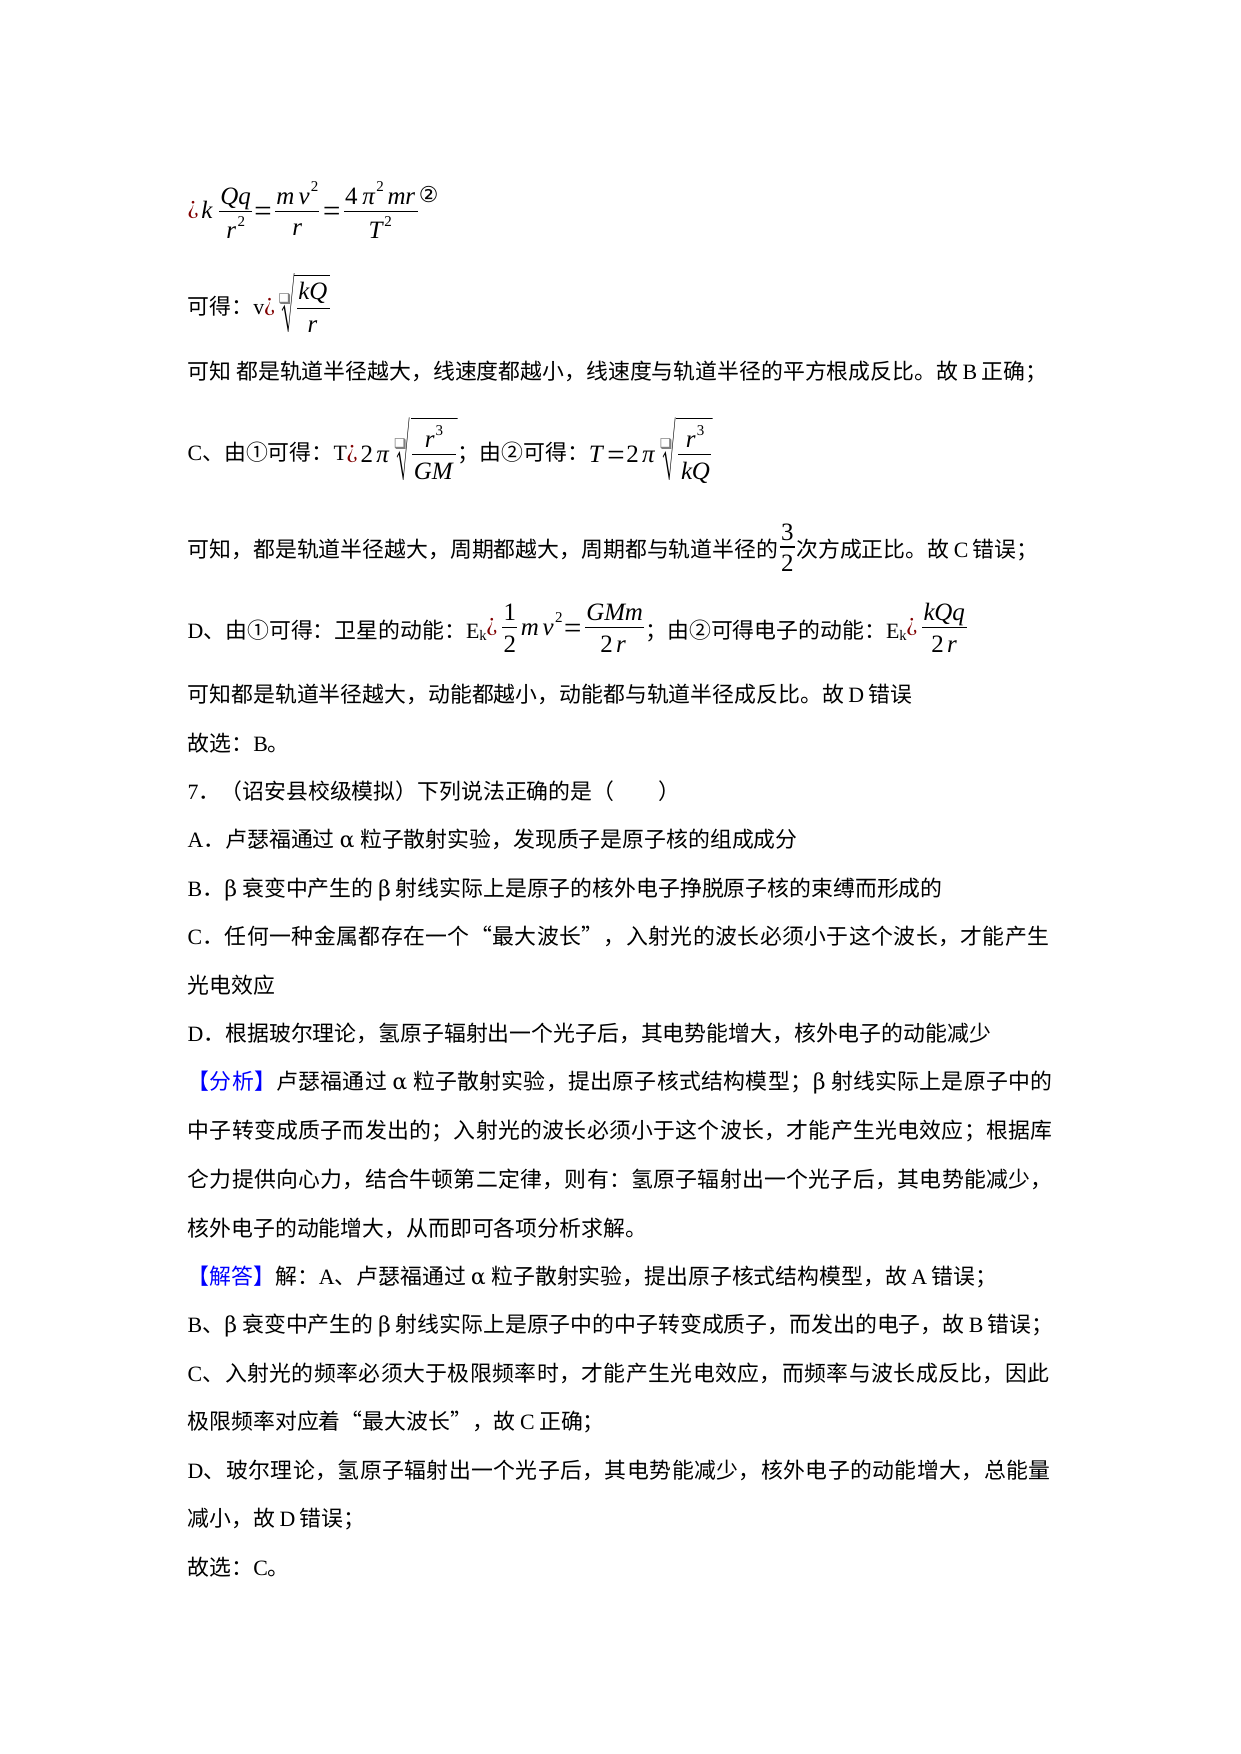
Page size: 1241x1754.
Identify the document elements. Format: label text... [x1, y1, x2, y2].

text A．卢瑟福通过α粒子散射实验，发现质子是原子核的组成成分 [187, 822, 1053, 854]
text D、玻尔理论，氢原子辐射出一个光子后，其电势能减少，核外电子的动能增大，总能量减小，故D错误； [187, 1452, 1053, 1533]
text D．根据玻尔理论，氢原子辐射出一个光子后，其电势能增大，核外电子的动能减少 [187, 1016, 1053, 1048]
text 【解答】解：A、卢瑟福通过α粒子散射实验，提出原子核式结构模型，故A错误； [187, 1258, 1053, 1291]
text 可知，都是轨道半径越大，周期都越大，周期都与轨道半径的次方成正比。故C错误； [187, 515, 1053, 580]
text C、由①可得：T；由②可得： [187, 402, 1053, 499]
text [187, 162, 1053, 259]
text B．β衰变中产生的β射线实际上是原子的核外电子挣脱原子核的束缚而形成的 [187, 870, 1053, 903]
text 故选：C。 [187, 1549, 1053, 1582]
text 故选：B。 [187, 725, 1053, 758]
text D、由①可得：卫星的动能：Ek；由②可得电子的动能：Ek [187, 596, 1053, 661]
text C、入射光的频率必须大于极限频率时，才能产生光电效应，而频率与波长成反比，因此极限频率对应着“最大波长”，故C正确； [187, 1355, 1053, 1436]
text 可知 都是轨道半径越大，线速度都越小，线速度与轨道半径的平方根成反比。故B正确； [187, 353, 1053, 386]
text B、β衰变中产生的β射线实际上是原子中的中子转变成质子，而发出的电子，故B错误； [187, 1307, 1053, 1339]
text C．任何一种金属都存在一个“最大波长”，入射光的波长必须小于这个波长，才能产生光电效应 [187, 918, 1053, 1000]
text 可得：v [187, 273, 1053, 338]
text 【分析】卢瑟福通过α粒子散射实验，提出原子核式结构模型；β射线实际上是原子中的中子转变成质子而发出的；入射光的波长必须小于这个波长，才能产生光电效应；根据库仑力提供向心力，结合牛顿第二定律，则有：氢原子辐射出一个光子后，其电势能减少，核外电子的动能增大，从而即可各项分析求解。 [187, 1064, 1053, 1243]
text 可知都是轨道半径越大，动能都越小，动能都与轨道半径成反比。故D错误 [187, 677, 1053, 709]
text 7．（诏安县校级模拟）下列说法正确的是（ ） [187, 773, 1053, 806]
